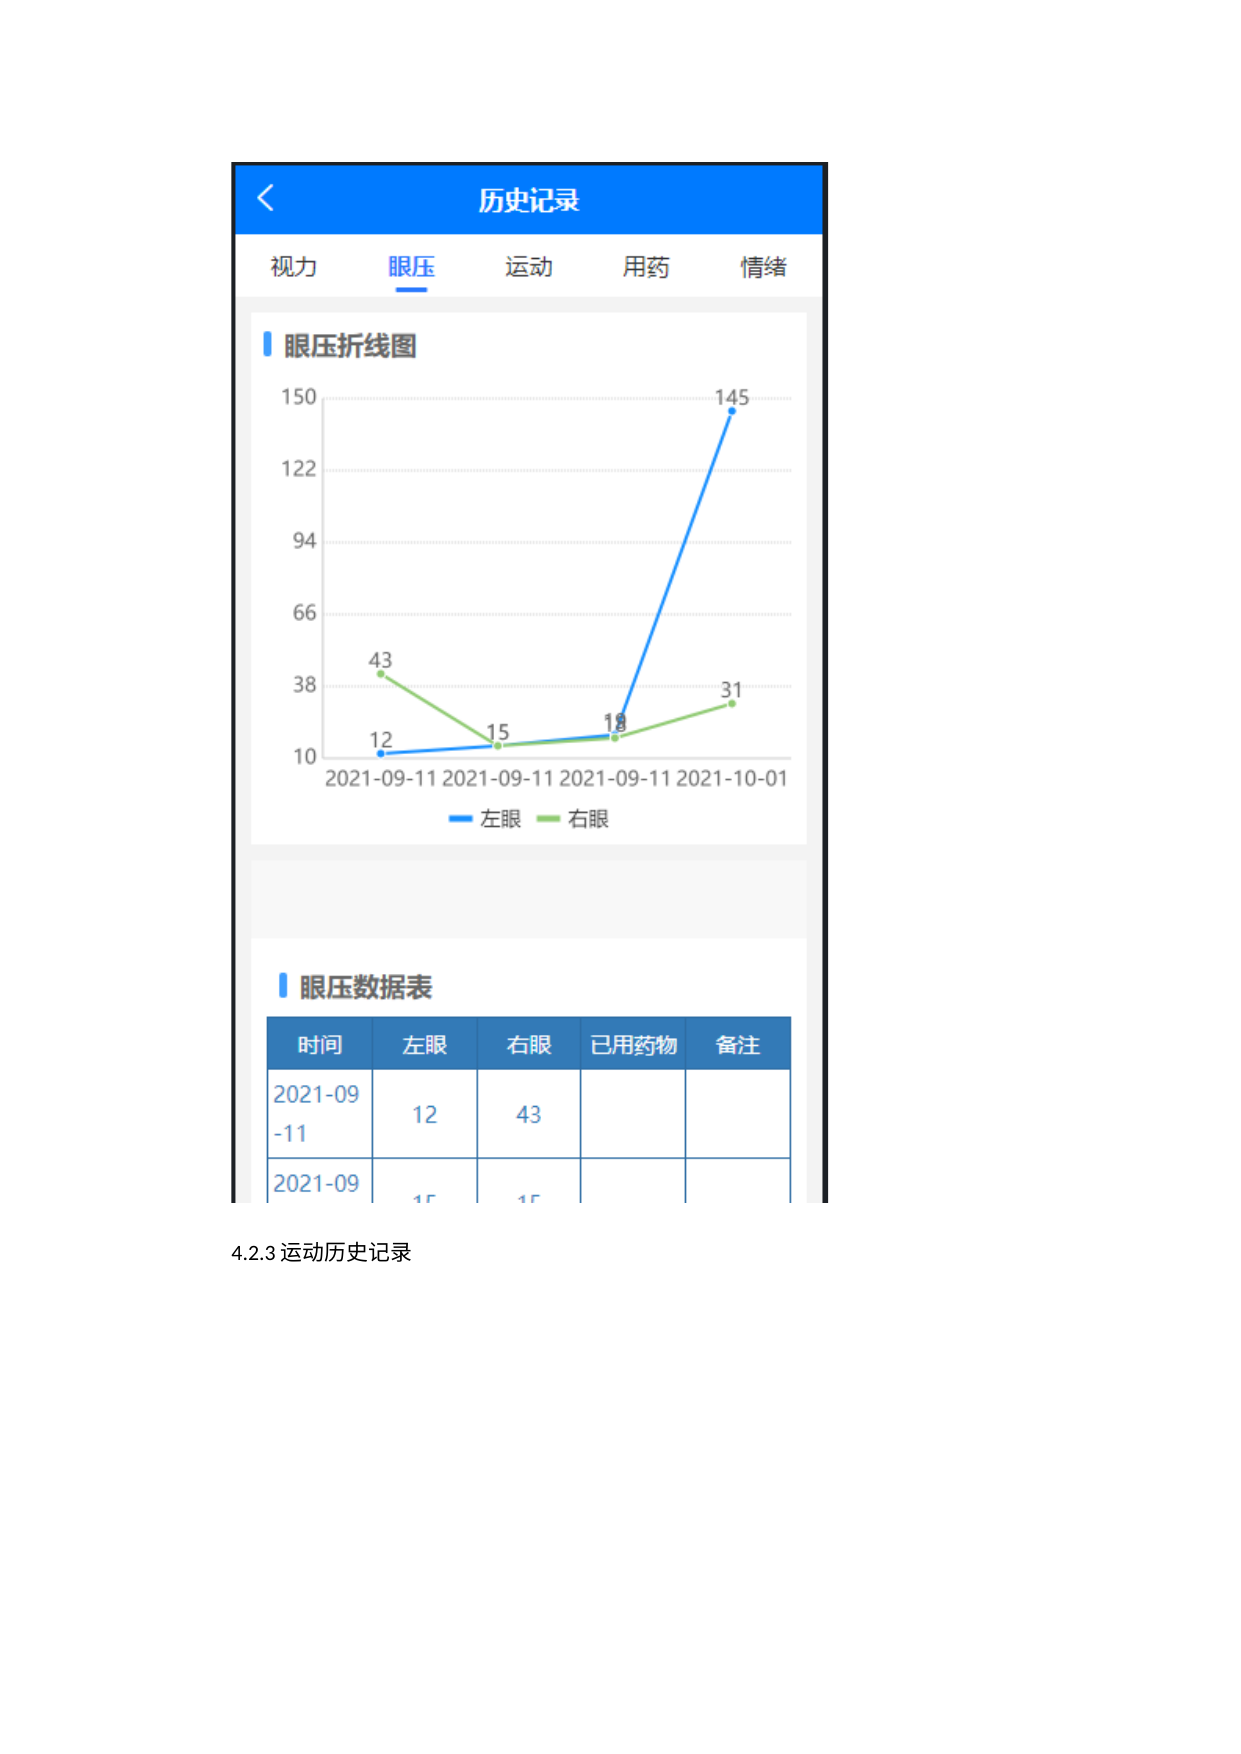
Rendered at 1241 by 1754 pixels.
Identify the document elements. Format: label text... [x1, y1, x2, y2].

picture [231, 162, 829, 1203]
list 4.2.3 运动历史记录 [187, 1234, 1053, 1267]
